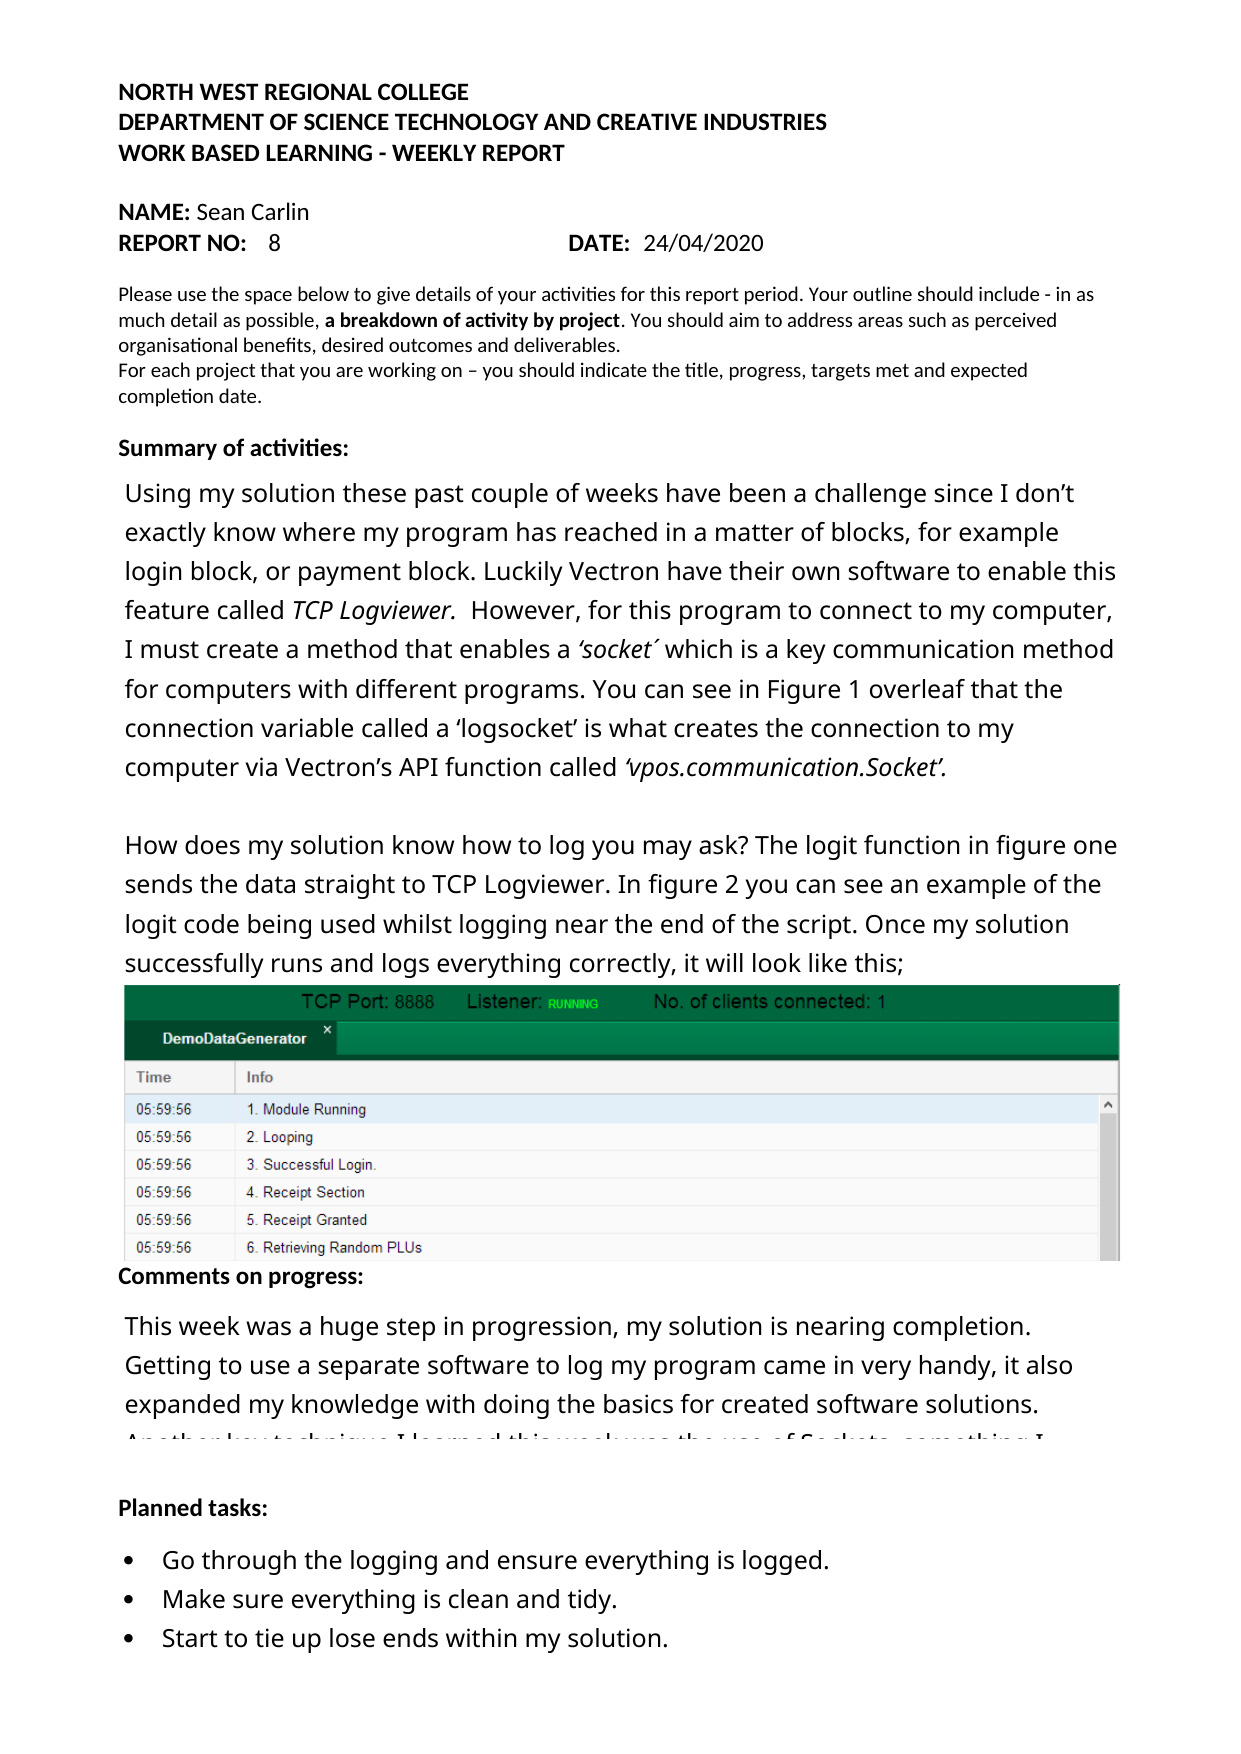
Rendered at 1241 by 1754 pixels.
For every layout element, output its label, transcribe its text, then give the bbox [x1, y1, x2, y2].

text Summary of activities: [118, 432, 1122, 463]
text WORK BASED LEARNING - WEEKLY REPORT [118, 137, 1122, 168]
text NAME: Sean Carlin [118, 196, 1122, 227]
text Please use the space below to give details of your activities for this report period. Your outline should include - in as much detail as possible, a breakdown of activity by project. You should aim to address areas such as perceived organisational benefits, desired outcomes and deliverables. [118, 281, 1122, 358]
text REPORT NO: 8 DATE: 24/04/2020 [118, 227, 1122, 257]
text DEPARTMENT OF SCIENCE TECHNOLOGY AND CREATIVE INDUSTRIES [118, 107, 1122, 137]
list Planned tasks: [118, 1492, 1122, 1523]
text NORTH WEST REGIONAL COLLEGE [118, 76, 1122, 107]
text Comments on progress: [118, 1260, 1122, 1291]
text For each project that you are working on – you should indicate the title, progress, targets met and expected completion date. [118, 358, 1122, 408]
picture [124, 984, 1121, 1261]
